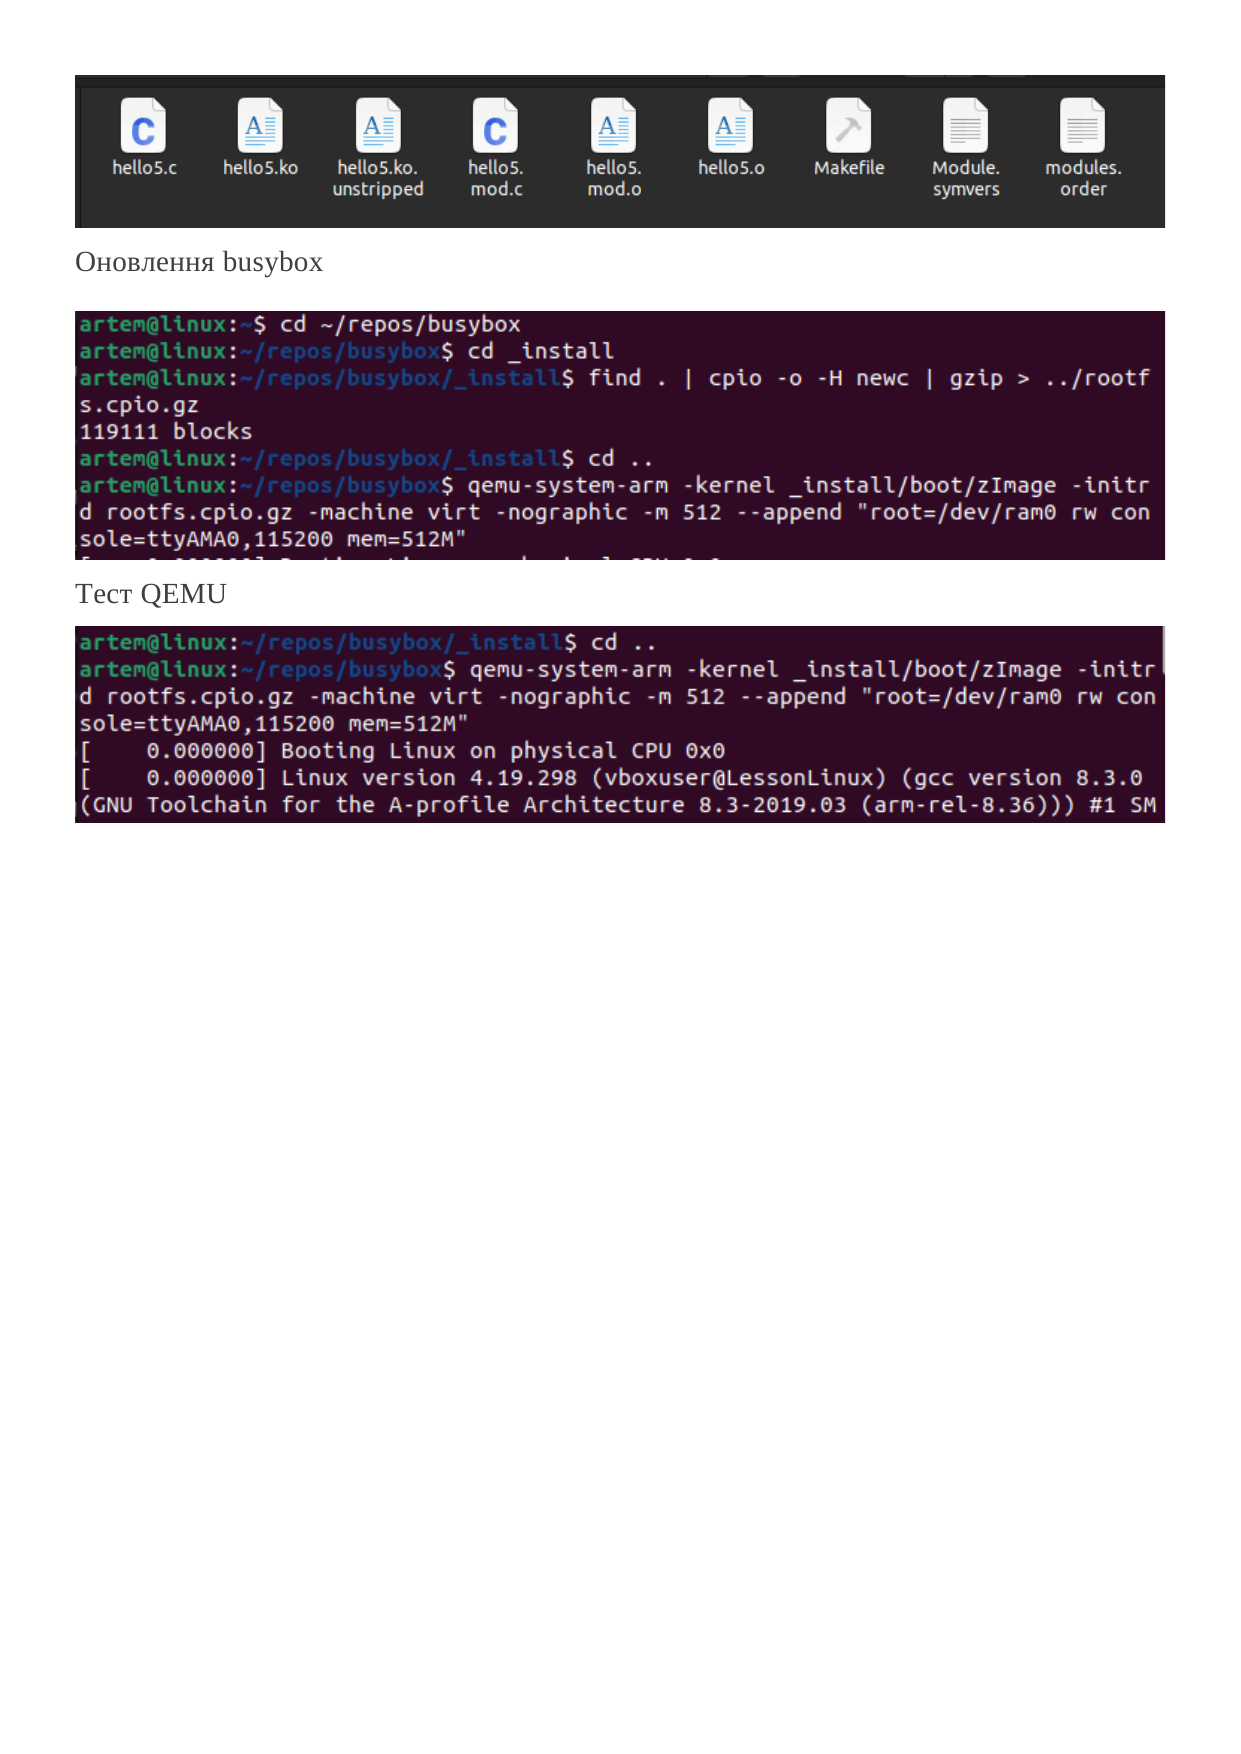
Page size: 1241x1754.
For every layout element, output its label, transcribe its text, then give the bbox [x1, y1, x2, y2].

picture [75, 626, 1166, 823]
text Тест QEMU [75, 577, 1165, 610]
picture [75, 311, 1166, 560]
picture [75, 75, 1166, 228]
text Оновлення busybox [75, 244, 1165, 278]
